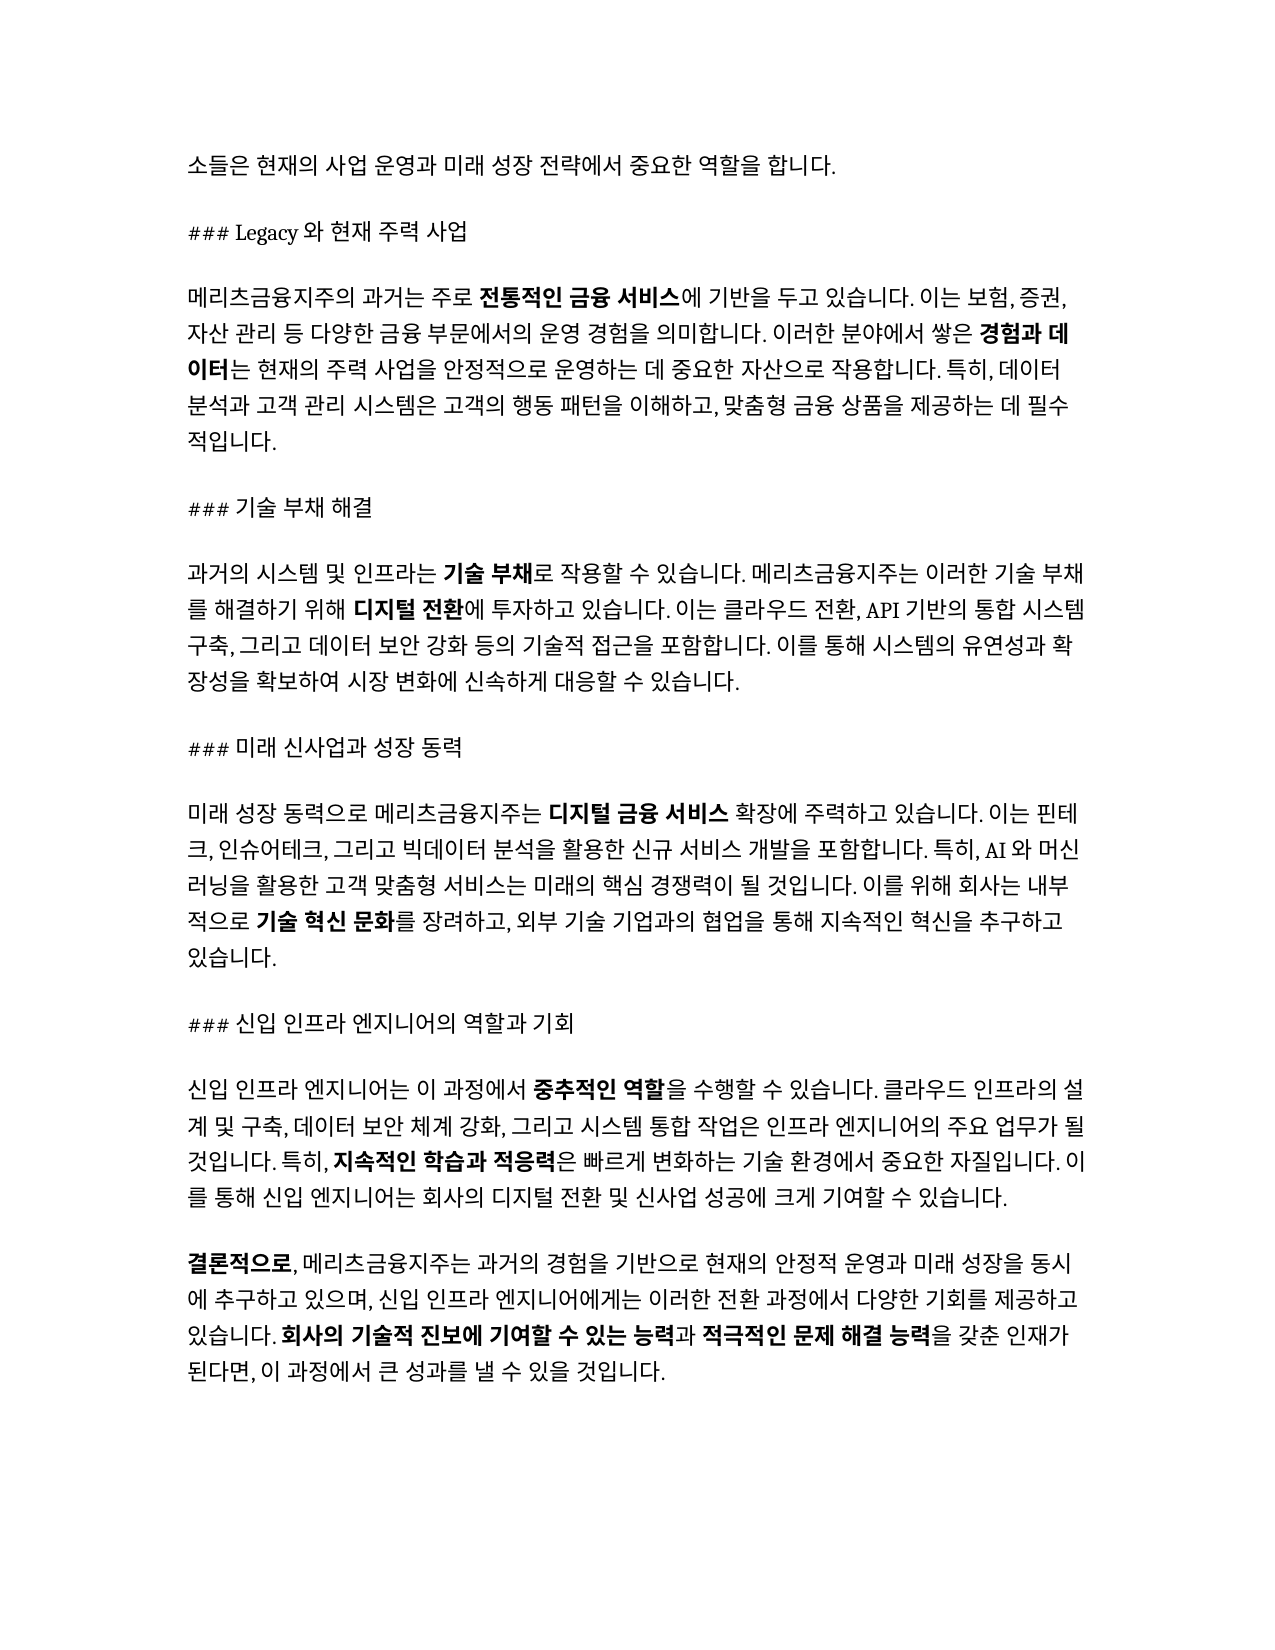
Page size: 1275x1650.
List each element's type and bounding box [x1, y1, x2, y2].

text [187, 150, 1087, 1387]
